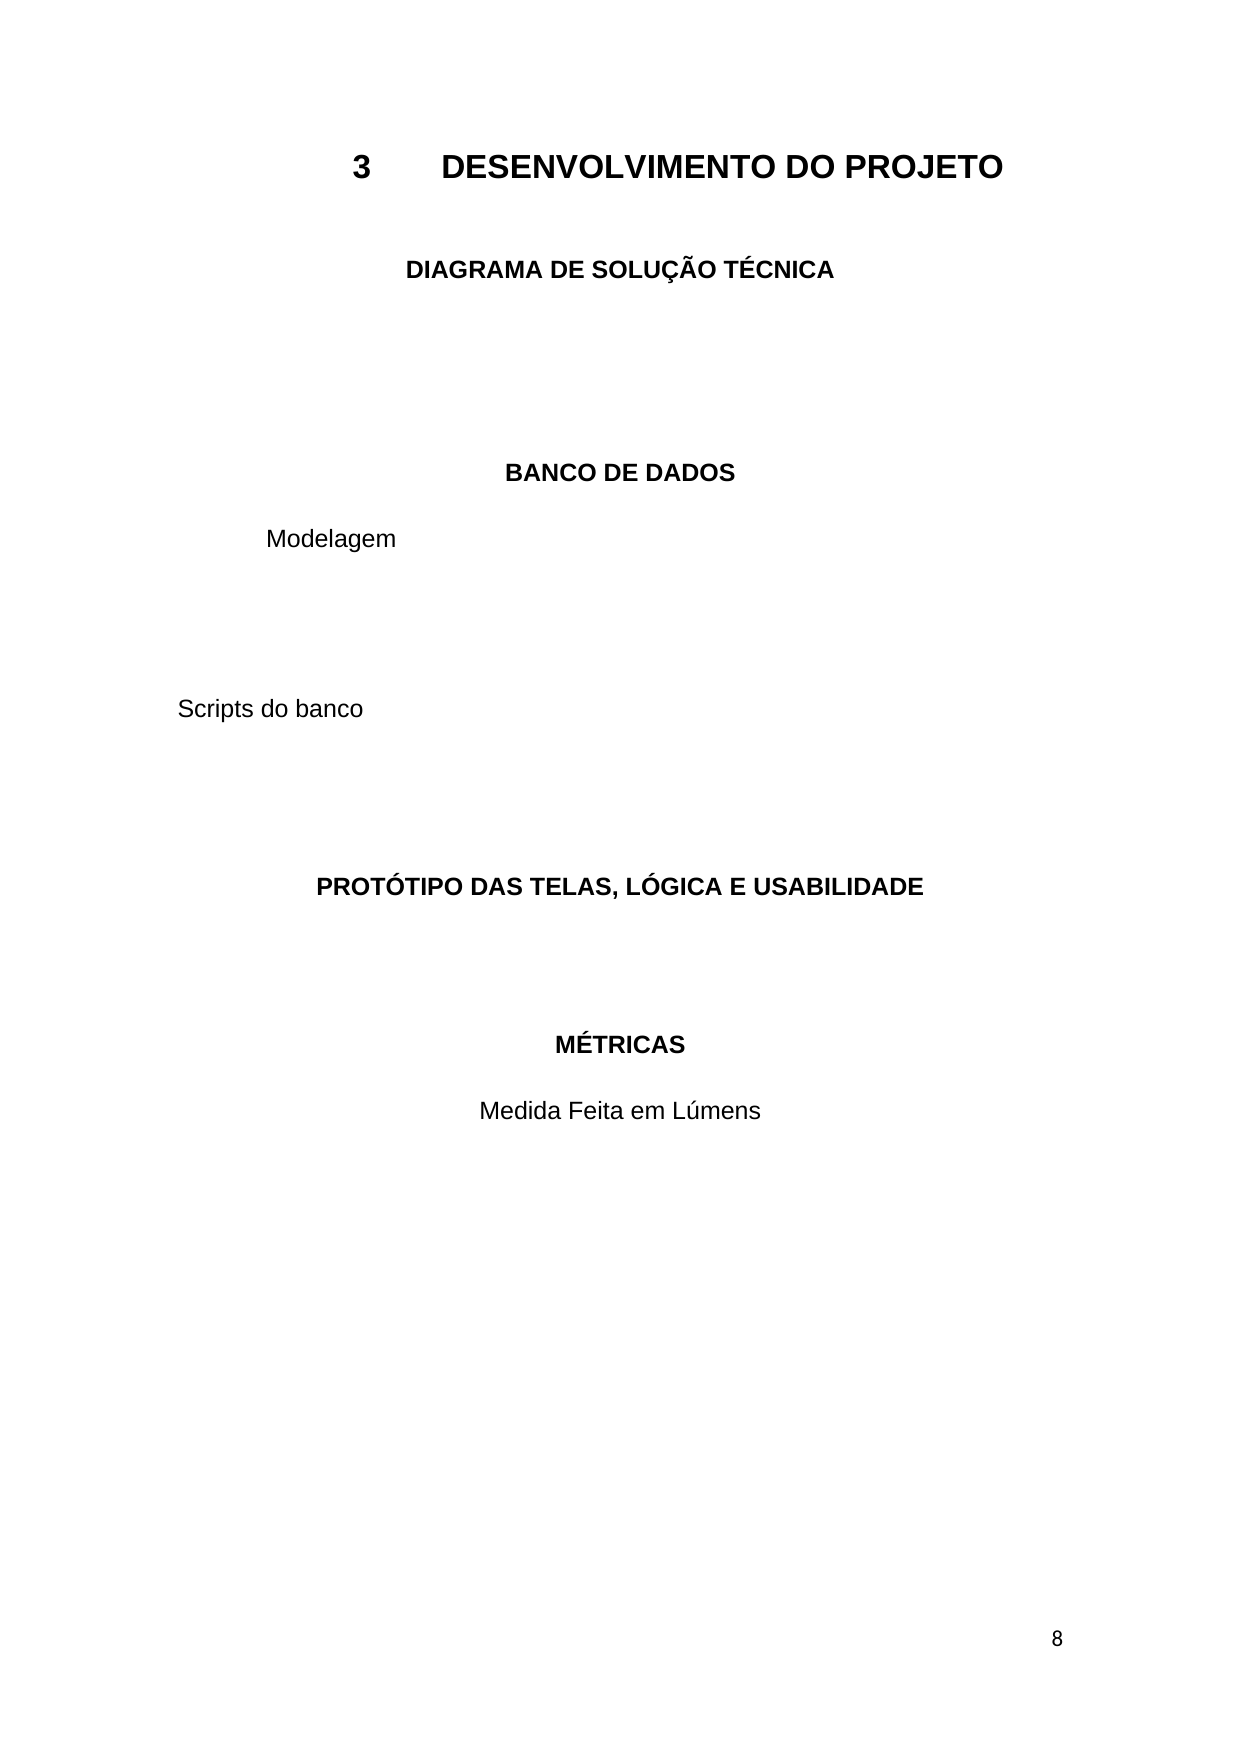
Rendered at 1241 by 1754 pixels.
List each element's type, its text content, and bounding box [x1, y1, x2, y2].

text Protótipo das telas, lógica e usabilidade [177, 872, 1063, 901]
text Scripts do banco [177, 694, 1063, 723]
text 3 desenvolvimento do projeto [177, 148, 1004, 186]
text Modelagem [177, 524, 1063, 553]
text Medida Feita em Lúmens [177, 1096, 1063, 1125]
text DIAGRAMA DE Solução Técnica [177, 255, 1063, 284]
text MÉTRICAS [177, 1030, 1063, 1059]
text Banco de DadoS [177, 458, 1063, 486]
